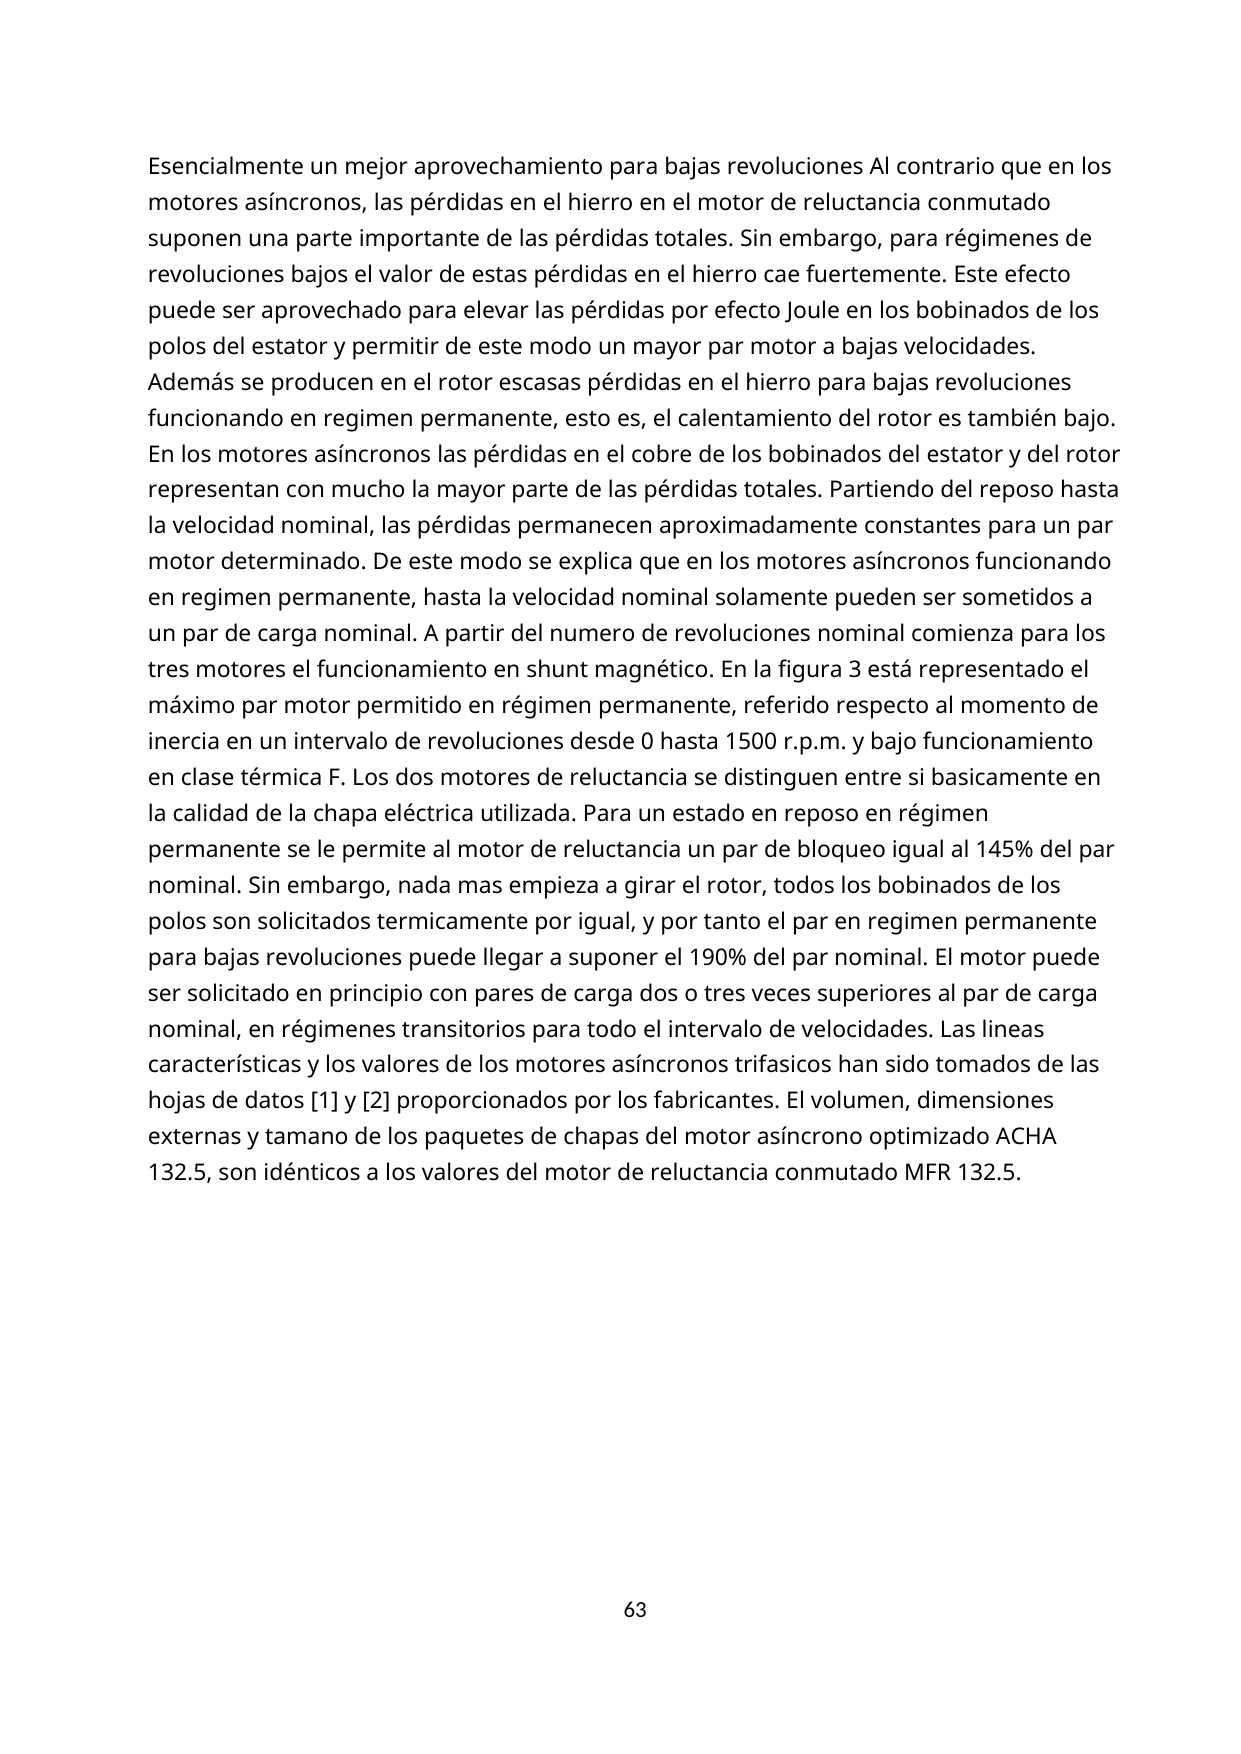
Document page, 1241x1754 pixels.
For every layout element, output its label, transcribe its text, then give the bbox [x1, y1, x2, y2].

text Esencialmente un mejor aprovechamiento para bajas revoluciones Al contrario que en los motores asíncronos, las pérdidas en el hierro en el motor de reluctancia conmutado suponen una parte importante de las pérdidas totales. Sin embargo, para régimenes de revoluciones bajos el valor de estas pérdidas en el hierro cae fuertemente. Este efecto puede ser aprovechado para elevar las pérdidas por efecto Joule en los bobinados de los polos del estator y permitir de este modo un mayor par motor a bajas velocidades. Además se producen en el rotor escasas pérdidas en el hierro para bajas revoluciones funcionando en regimen permanente, esto es, el calentamiento del rotor es también bajo. En los motores asíncronos las pérdidas en el cobre de los bobinados del estator y del rotor representan con mucho la mayor parte de las pérdidas totales. Partiendo del reposo hasta la velocidad nominal, las pérdidas permanecen aproximadamente constantes para un par motor determinado. De este modo se explica que en los motores asíncronos funcionando en regimen permanente, hasta la velocidad nominal solamente pueden ser sometidos a un par de carga nominal. A partir del numero de revoluciones nominal comienza para los tres motores el funcionamiento en shunt magnético. En la figura 3 está representado el máximo par motor permitido en régimen permanente, referido respecto al momento de inercia en un intervalo de revoluciones desde 0 hasta 1500 r.p.m. y bajo funcionamiento en clase térmica F. Los dos motores de reluctancia se distinguen entre si basicamente en la calidad de la chapa eléctrica utilizada. Para un estado en reposo en régimen permanente se le permite al motor de reluctancia un par de bloqueo igual al 145% del par nominal. Sin embargo, nada mas empieza a girar el rotor, todos los bobinados de los polos son solicitados termicamente por igual, y por tanto el par en regimen permanente para bajas revoluciones puede llegar a suponer el 190% del par nominal. El motor puede ser solicitado en principio con pares de carga dos o tres veces superiores al par de carga nominal, en régimenes transitorios para todo el intervalo de velocidades. Las lineas características y los valores de los motores asíncronos trifasicos han sido tomados de las hojas de datos [1] y [2] proporcionados por los fabricantes. El volumen, dimensiones externas y tamano de los paquetes de chapas del motor asíncrono optimizado ACHA 132.5, son idénticos a los valores del motor de reluctancia conmutado MFR 132.5. [148, 150, 1122, 1187]
